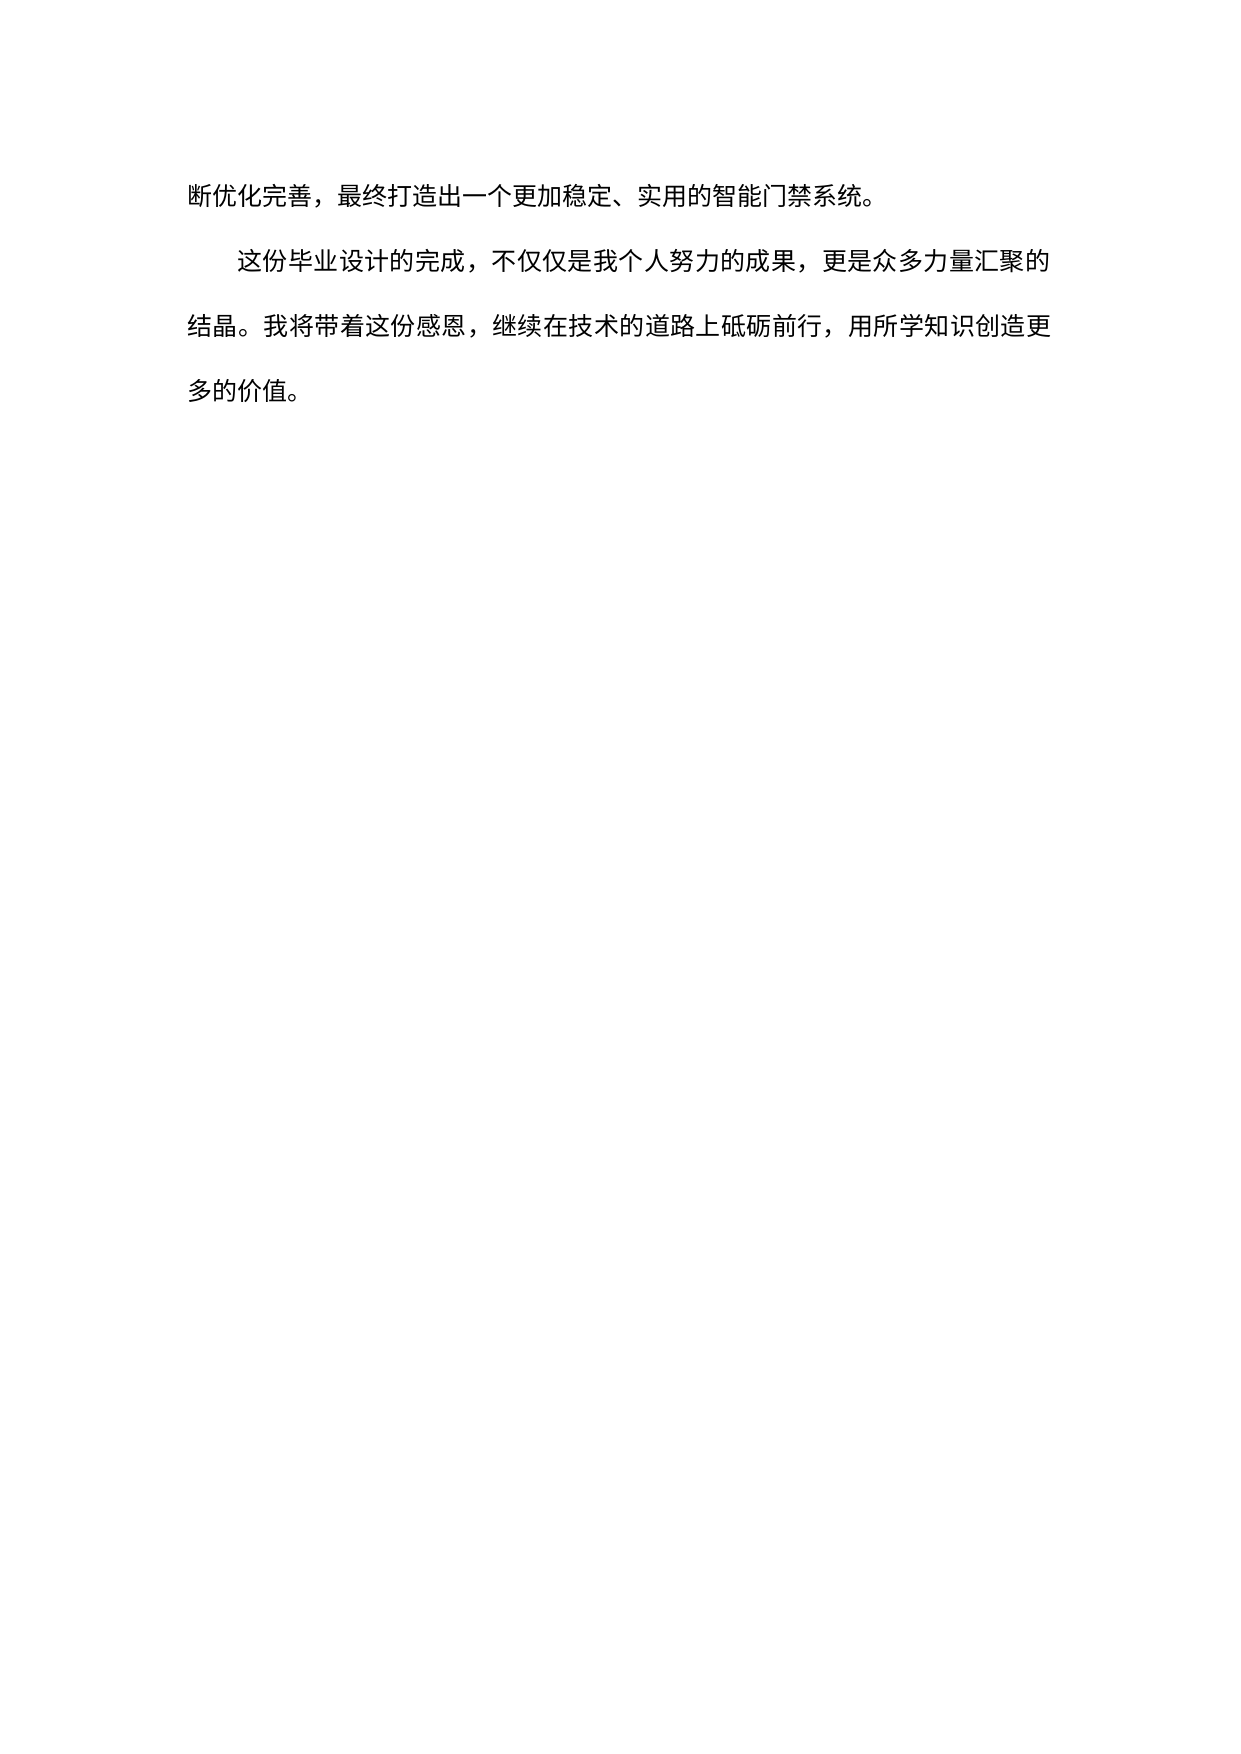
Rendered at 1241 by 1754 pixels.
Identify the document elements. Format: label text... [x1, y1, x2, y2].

text 这份毕业设计的完成，不仅仅是我个人努力的成果，更是众多力量汇聚的结晶。我将带着这份感恩，继续在技术的道路上砥砺前行，用所学知识创造更多的价值。 [187, 227, 1053, 422]
text 同时，我也要感谢参与本项目测试的同学们，是你们不厌其烦地试用系统，提出宝贵的反馈意见，帮助我发现那些隐藏在角落里的漏洞与不足，促使我不断优化完善，最终打造出一个更加稳定、实用的智能门禁系统。 [187, 162, 1053, 227]
